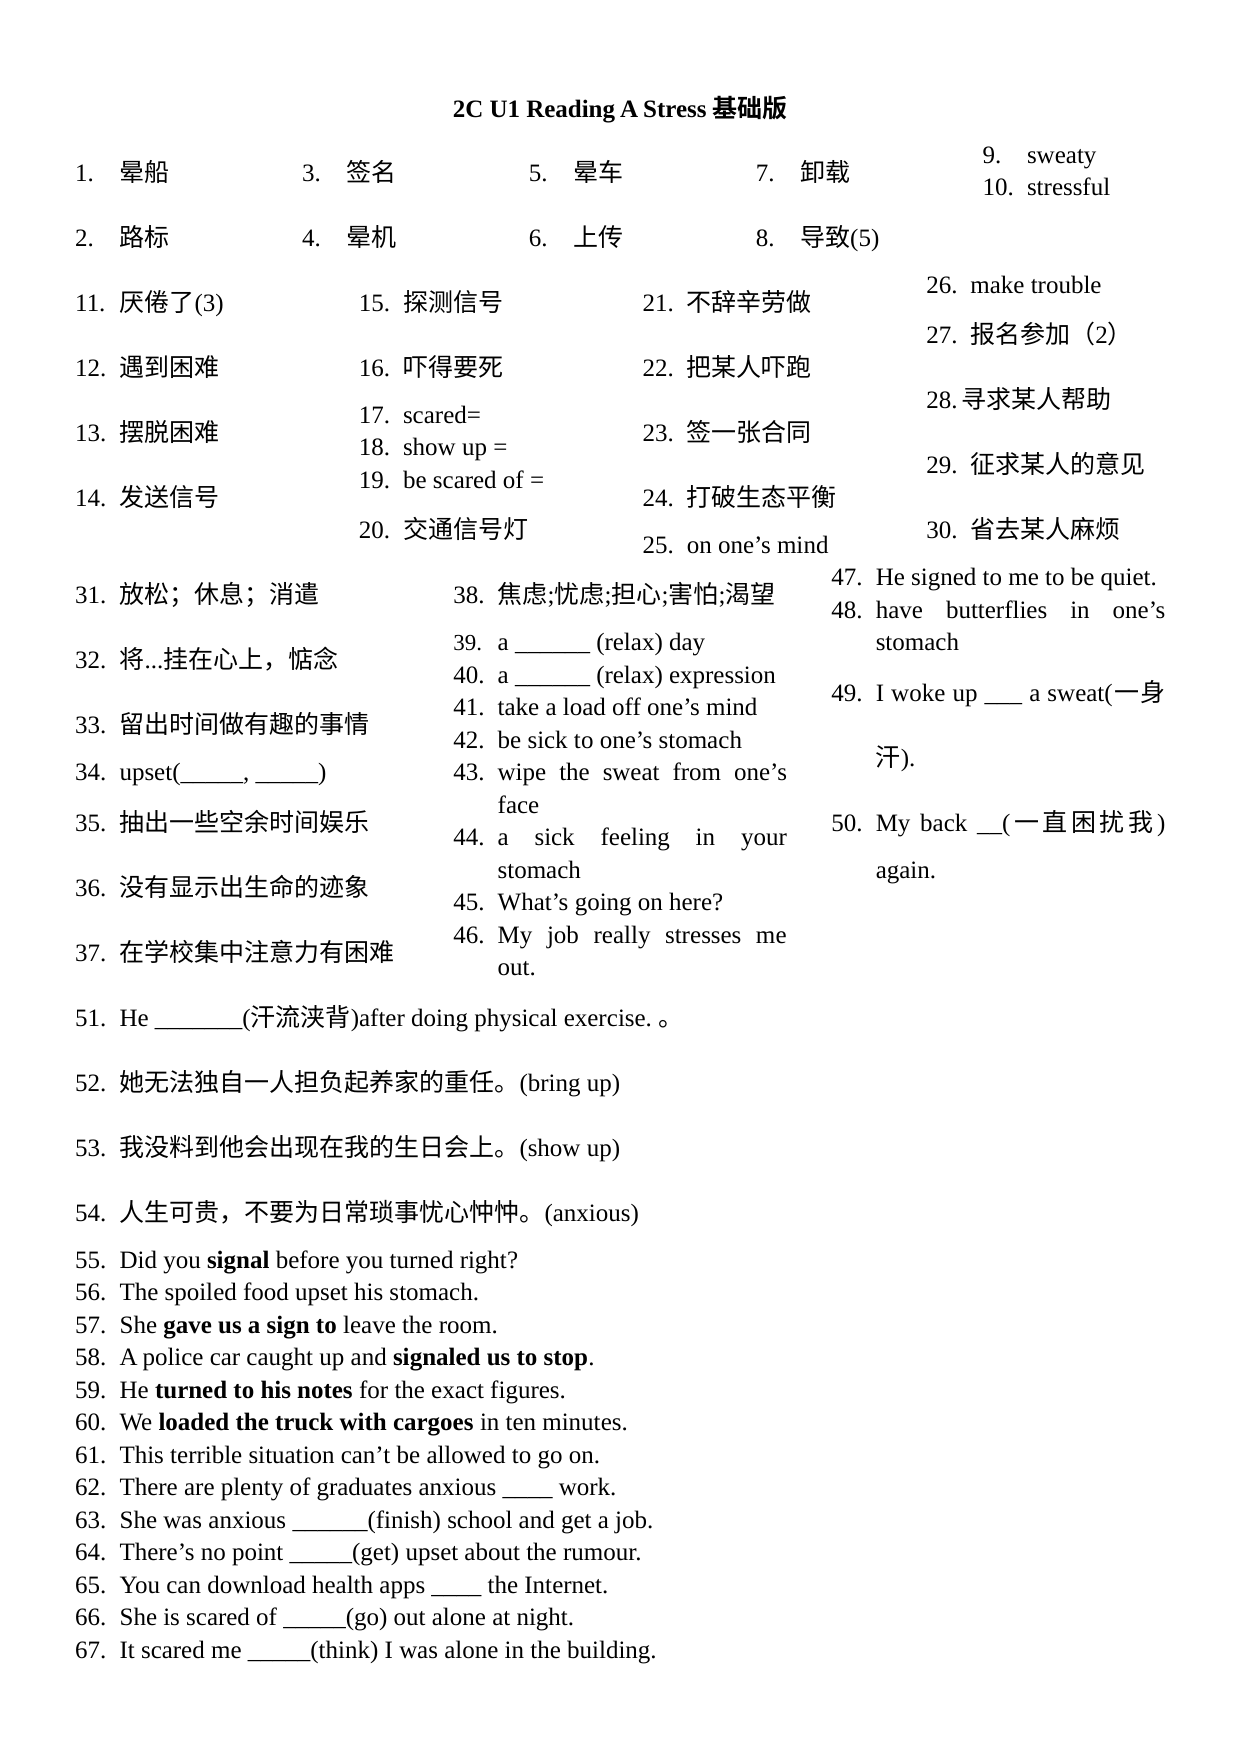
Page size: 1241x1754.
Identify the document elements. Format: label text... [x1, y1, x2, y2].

list 省去某人麻烦 [926, 496, 1165, 561]
list My back __(一直困扰我) again. [831, 788, 1165, 886]
list You can download health apps ____ the Internet. [75, 1568, 1165, 1601]
list He signed to me to be quiet. [831, 561, 1165, 593]
list 抽出一些空余时间娱乐 [75, 788, 409, 853]
list 探测信号 [359, 268, 598, 333]
list 发送信号 [75, 463, 314, 528]
list There’s no point _____(get) upset about the rumour. [75, 1536, 1165, 1568]
list have butterflies in one’s stomach [831, 593, 1165, 658]
list 路标 [75, 203, 257, 268]
list There are plenty of graduates anxious ____ work. [75, 1471, 1165, 1503]
list upset(_____, _____) [75, 756, 409, 788]
list on one’s mind [642, 528, 882, 561]
list 她无法独自一人担负起养家的重任。(bring up) [75, 1048, 1165, 1113]
list 打破生态平衡 [642, 463, 882, 528]
list 放松；休息；消遣 [75, 561, 409, 626]
list 人生可贵，不要为日常琐事忧心忡忡。(anxious) [75, 1178, 1165, 1243]
list 把某人吓跑 [642, 333, 882, 398]
list She was anxious ______(finish) school and get a job. [75, 1503, 1165, 1536]
list 晕船 [75, 138, 257, 203]
list take a load off one’s mind [453, 691, 787, 723]
list 寻求某人帮助 [926, 366, 1165, 431]
list 留出时间做有趣的事情 [75, 691, 409, 756]
list 厌倦了(3) [75, 268, 314, 333]
list Did you signal before you turned right? [75, 1243, 1165, 1276]
list 将...挂在心上，惦念 [75, 626, 409, 691]
list 交通信号灯 [359, 496, 598, 561]
list 上传 [529, 203, 711, 268]
list She gave us a sign to leave the room. [75, 1308, 1165, 1341]
list 遇到困难 [75, 333, 314, 398]
list 征求某人的意见 [926, 431, 1165, 496]
list 摆脱困难 [75, 398, 314, 463]
list 我没料到他会出现在我的生日会上。(show up) [75, 1113, 1165, 1178]
list be sick to one’s stomach [453, 723, 787, 756]
list scared= [359, 398, 598, 431]
list He turned to his notes for the exact figures. [75, 1373, 1165, 1406]
list This terrible situation can’t be allowed to go on. [75, 1438, 1165, 1471]
list It scared me _____(think) I was alone in the building. [75, 1633, 1165, 1666]
list She is scared of _____(go) out alone at night. [75, 1601, 1165, 1633]
list What’s going on here? [453, 886, 787, 918]
list We loaded the truck with cargoes in ten minutes. [75, 1406, 1165, 1438]
list 不辞辛劳做 [642, 268, 882, 333]
list 吓得要死 [359, 333, 598, 398]
list The spoiled food upset his stomach. [75, 1276, 1165, 1308]
list show up = [359, 431, 598, 463]
list 没有显示出生命的迹象 [75, 853, 409, 918]
list sweaty [982, 138, 1165, 171]
list My job really stresses me out. [453, 918, 787, 983]
list a ______ (relax) expression [453, 658, 787, 691]
list 签一张合同 [642, 398, 882, 463]
list 报名参加（2） [926, 301, 1165, 366]
list 晕机 [302, 203, 484, 268]
list 卸载 [756, 138, 938, 203]
list 晕车 [529, 138, 711, 203]
list 在学校集中注意力有困难 [75, 918, 409, 983]
list stressful [982, 171, 1165, 203]
list 签名 [302, 138, 484, 203]
list He _______(汗流浃背)after doing physical exercise. 。 [75, 983, 1165, 1048]
list 导致(5) [756, 203, 938, 268]
list I woke up ___ a sweat(一身汗). [831, 658, 1165, 788]
list a ______ (relax) day [453, 626, 787, 658]
list be scared of = [359, 463, 598, 496]
list A police car caught up and signaled us to stop. [75, 1341, 1165, 1373]
list 焦虑;忧虑;担心;害怕;渴望 [453, 561, 787, 626]
list wipe the sweat from one’s face [453, 756, 787, 821]
list make trouble [926, 268, 1165, 301]
list a sick feeling in your stomach [453, 821, 787, 886]
